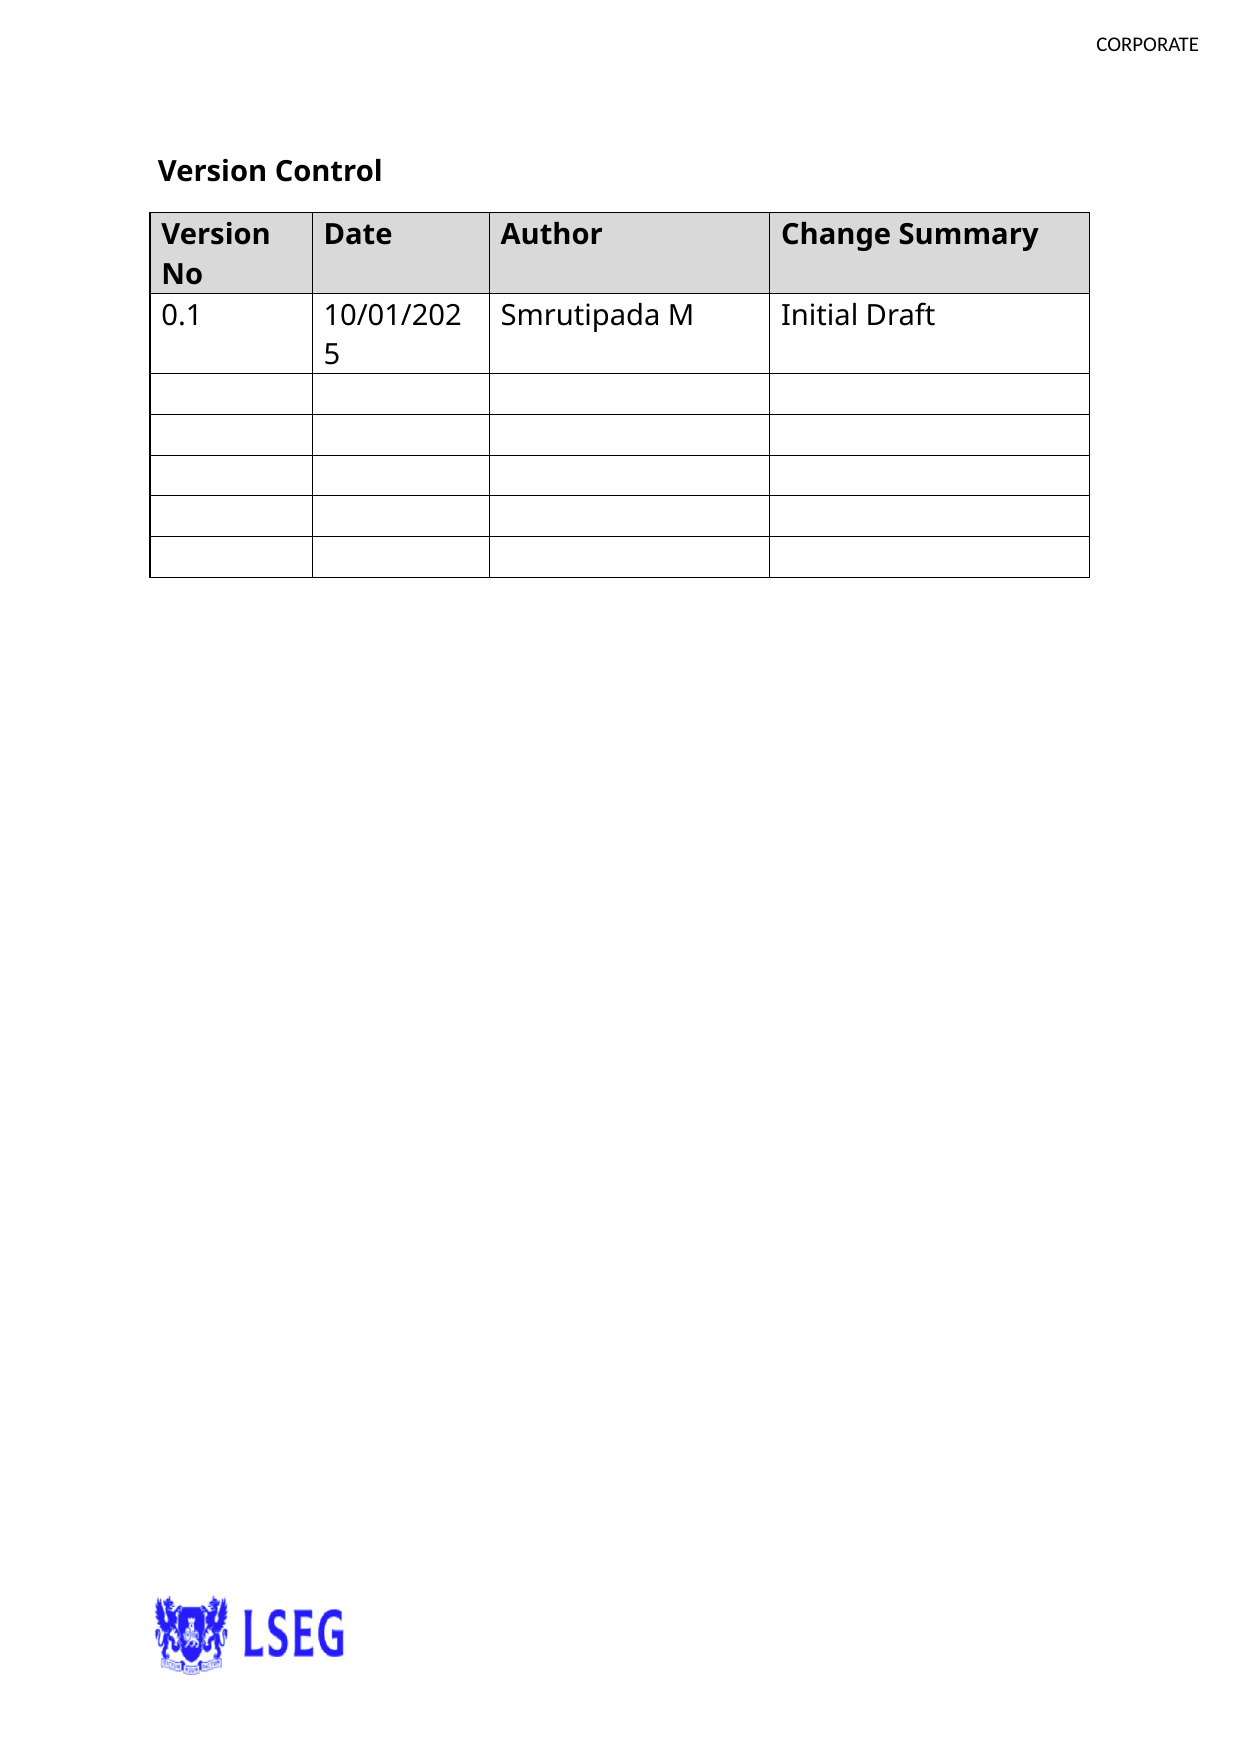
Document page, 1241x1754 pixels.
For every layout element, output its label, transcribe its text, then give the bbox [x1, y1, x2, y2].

table_cell [151, 496, 312, 536]
table_header Version No [151, 213, 312, 293]
table_cell [490, 537, 769, 577]
table_cell [313, 415, 489, 454]
table_cell [490, 496, 769, 536]
table_cell [313, 456, 489, 495]
table_header Date [313, 213, 489, 293]
table_cell [151, 415, 312, 454]
table_header Change Summary [770, 213, 1089, 293]
table_cell [770, 415, 1089, 454]
table_cell [770, 374, 1089, 414]
table_cell [770, 456, 1089, 495]
table_cell Initial Draft [770, 294, 1089, 373]
table_cell [151, 456, 312, 495]
table_cell [313, 496, 489, 536]
table_cell [770, 537, 1089, 577]
text Version Control [150, 150, 1090, 190]
table_cell [490, 415, 769, 454]
table_cell [313, 374, 489, 414]
table_cell [151, 374, 312, 414]
table_cell 0.1 [151, 294, 312, 373]
table_cell [490, 456, 769, 495]
picture [150, 1581, 350, 1681]
table_cell [313, 537, 489, 577]
table_cell [151, 537, 312, 577]
table_cell [770, 496, 1089, 536]
table_header Author [490, 213, 769, 293]
table_cell 10/01/2025 [313, 294, 489, 373]
table_cell [490, 374, 769, 414]
table_cell Smrutipada M [490, 294, 769, 373]
